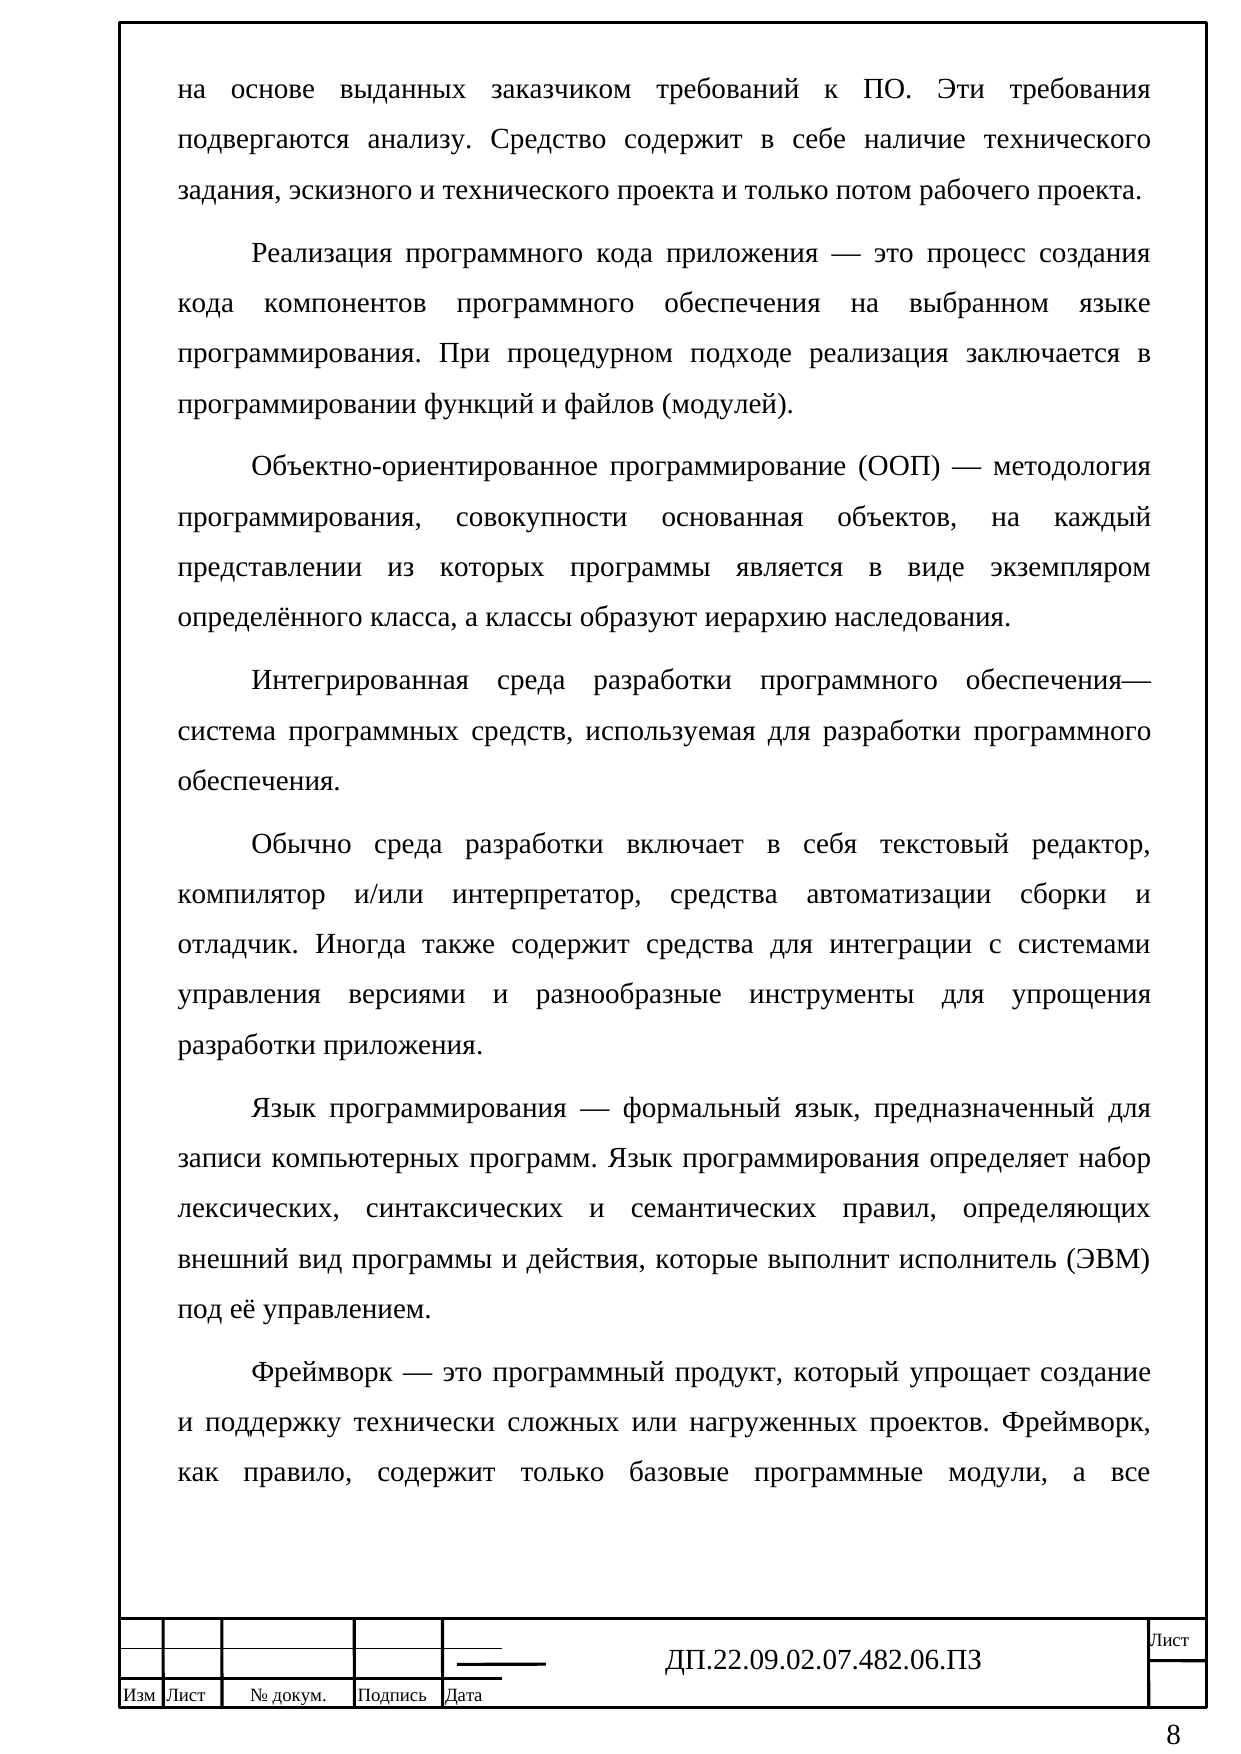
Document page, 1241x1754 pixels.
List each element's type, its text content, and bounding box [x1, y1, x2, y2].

text Реализация программного кода приложения — это процесс создания кода компонентов программного обеспечения на выбранном языке программирования. При процедурном подходе реализация заключается в программировании функций и файлов (модулей). [177, 235, 1152, 419]
text Интегрированная среда разработки программного обеспечения—система программных средств, используемая для разработки программного обеспечения. [177, 662, 1152, 796]
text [177, 1354, 1152, 1488]
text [177, 71, 1152, 206]
text Язык программирования — формальный язык, предназначенный для записи компьютерных программ. Язык программирования определяет набор лексических, синтаксических и семантических правил, определяющих внешний вид программы и действия, которые выполнит исполнитель (ЭВМ) под её управлением. [177, 1090, 1152, 1324]
text Обычно среда разработки включает в себя текстовый редактор, компилятор и/или интерпретатор, средства автоматизации сборки и отладчик. Иногда также содержит средства для интеграции с системами управления версиями и разнообразные инструменты для упрощения разработки приложения. [177, 826, 1152, 1061]
text Объектно-ориентированное программирование (ООП) — методология программирования, совокупности основанная объектов, на каждый представлении из которых программы является в виде экземпляром определённого класса, а классы образуют иерархию наследования. [177, 448, 1152, 633]
